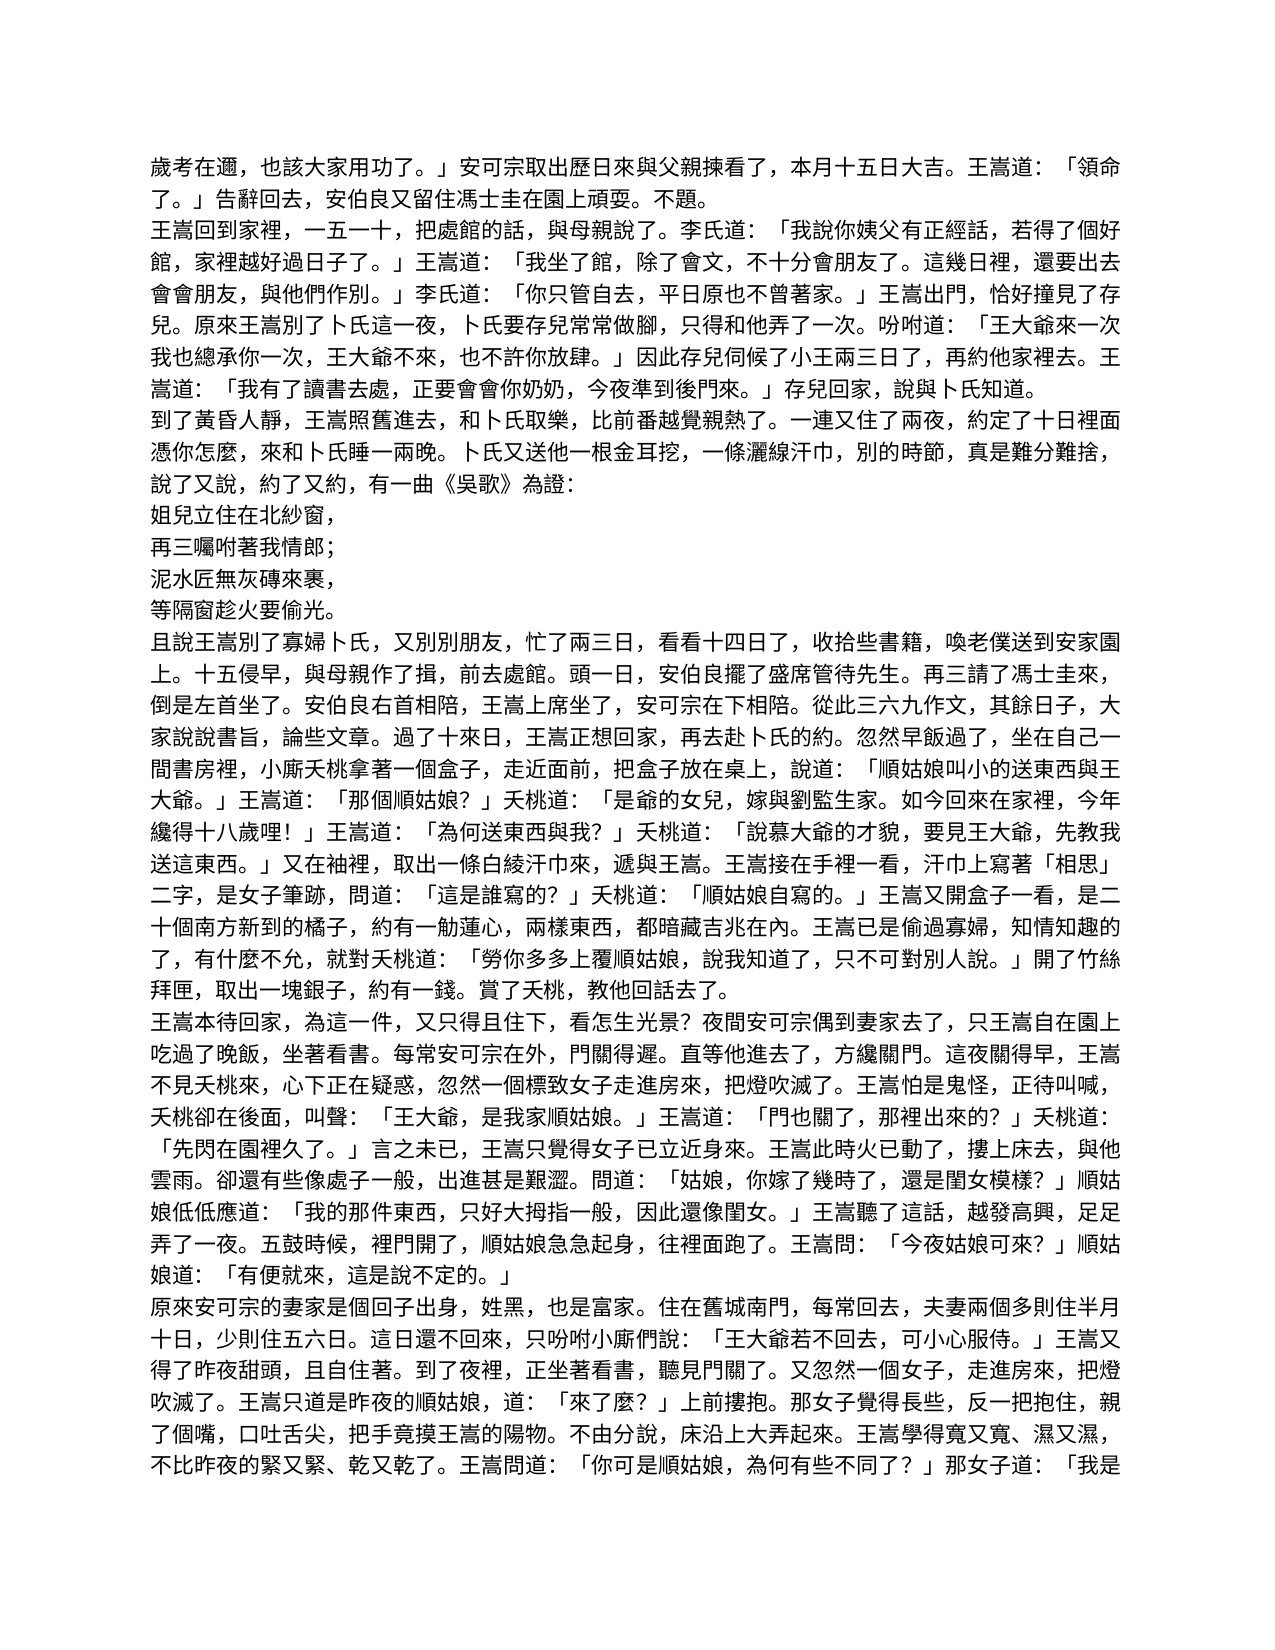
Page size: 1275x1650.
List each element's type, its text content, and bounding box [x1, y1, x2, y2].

text 等隔窗趁火要偷光。 [150, 593, 1125, 625]
text 且說王嵩別了寡婦卜氏，又別別朋友，忙了兩三日，看看十四日了，收拾些書籍，喚老僕送到安家園上。十五侵早，與母親作了揖，前去處館。頭一日，安伯良擺了盛席管待先生。再三請了馮士圭來，倒是左首坐了。安伯良右首相陪，王嵩上席坐了，安可宗在下相陪。從此三六九作文，其餘日子，大家說說書旨，論些文章。過了十來日，王嵩正想回家，再去赴卜氏的約。忽然早飯過了，坐在自己一間書房裡，小廝夭桃拿著一個盒子，走近面前，把盒子放在桌上，說道：「順姑娘叫小的送東西與王大爺。」王嵩道：「那個順姑娘？」夭桃道：「是爺的女兒，嫁與劉監生家。如今回來在家裡，今年纔得十八歲哩！」王嵩道：「為何送東西與我？」夭桃道：「說慕大爺的才貌，要見王大爺，先教我送這東西。」又在袖裡，取出一條白綾汗巾來，遞與王嵩。王嵩接在手裡一看，汗巾上寫著「相思」二字，是女子筆跡，問道：「這是誰寫的？」夭桃道：「順姑娘自寫的。」王嵩又開盒子一看，是二十個南方新到的橘子，約有一觔蓮心，兩樣東西，都暗藏吉兆在內。王嵩已是偷過寡婦，知情知趣的了，有什麼不允，就對夭桃道：「勞你多多上覆順姑娘，說我知道了，只不可對別人說。」開了竹絲拜匣，取出一塊銀子，約有一錢。賞了夭桃，教他回話去了。 [150, 625, 1125, 1005]
text 泥水匠無灰磚來裹， [150, 562, 1125, 593]
text 到了黃昏人靜，王嵩照舊進去，和卜氏取樂，比前番越覺親熱了。一連又住了兩夜，約定了十日裡面，憑你怎麼，來和卜氏睡一兩晚。卜氏又送他一根金耳挖，一條灑線汗巾，別的時節，真是難分難捨，說了又說，約了又約，有一曲《吳歌》為證： [150, 403, 1125, 498]
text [150, 1290, 1125, 1480]
text 王嵩本待回家，為這一件，又只得且住下，看怎生光景？夜間安可宗偶到妻家去了，只王嵩自在園上吃過了晚飯，坐著看書。每常安可宗在外，門關得遲。直等他進去了，方纔關門。這夜關得早，王嵩不見夭桃來，心下正在疑惑，忽然一個標致女子走進房來，把燈吹滅了。王嵩怕是鬼怪，正待叫喊，夭桃卻在後面，叫聲：「王大爺，是我家順姑娘。」王嵩道：「門也關了，那裡出來的？」夭桃道：「先閃在園裡久了。」言之未已，王嵩只覺得女子已立近身來。王嵩此時火已動了，摟上床去，與他雲雨。卻還有些像處子一般，出進甚是艱澀。問道：「姑娘，你嫁了幾時了，還是閨女模樣？」順姑娘低低應道：「我的那件東西，只好大拇指一般，因此還像閨女。」王嵩聽了這話，越發高興，足足弄了一夜。五鼓時候，裡門開了，順姑娘急急起身，往裡面跑了。王嵩問：「今夜姑娘可來？」順姑娘道：「有便就來，這是說不定的。」 [150, 1005, 1125, 1290]
text 再三囑咐著我情郎； [150, 530, 1125, 562]
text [150, 150, 1125, 213]
text 王嵩回到家裡，一五一十，把處館的話，與母親說了。李氏道：「我說你姨父有正經話，若得了個好館，家裡越好過日子了。」王嵩道：「我坐了館，除了會文，不十分會朋友了。這幾日裡，還要出去會會朋友，與他們作別。」李氏道：「你只管自去，平日原也不曾著家。」王嵩出門，恰好撞見了存兒。原來王嵩別了卜氏這一夜，卜氏要存兒常常做腳，只得和他弄了一次。吩咐道：「王大爺來一次，我也總承你一次，王大爺不來，也不許你放肆。」因此存兒伺候了小王兩三日了，再約他家裡去。王嵩道：「我有了讀書去處，正要會會你奶奶，今夜準到後門來。」存兒回家，說與卜氏知道。 [150, 213, 1125, 403]
text 姐兒立住在北紗窗， [150, 498, 1125, 530]
